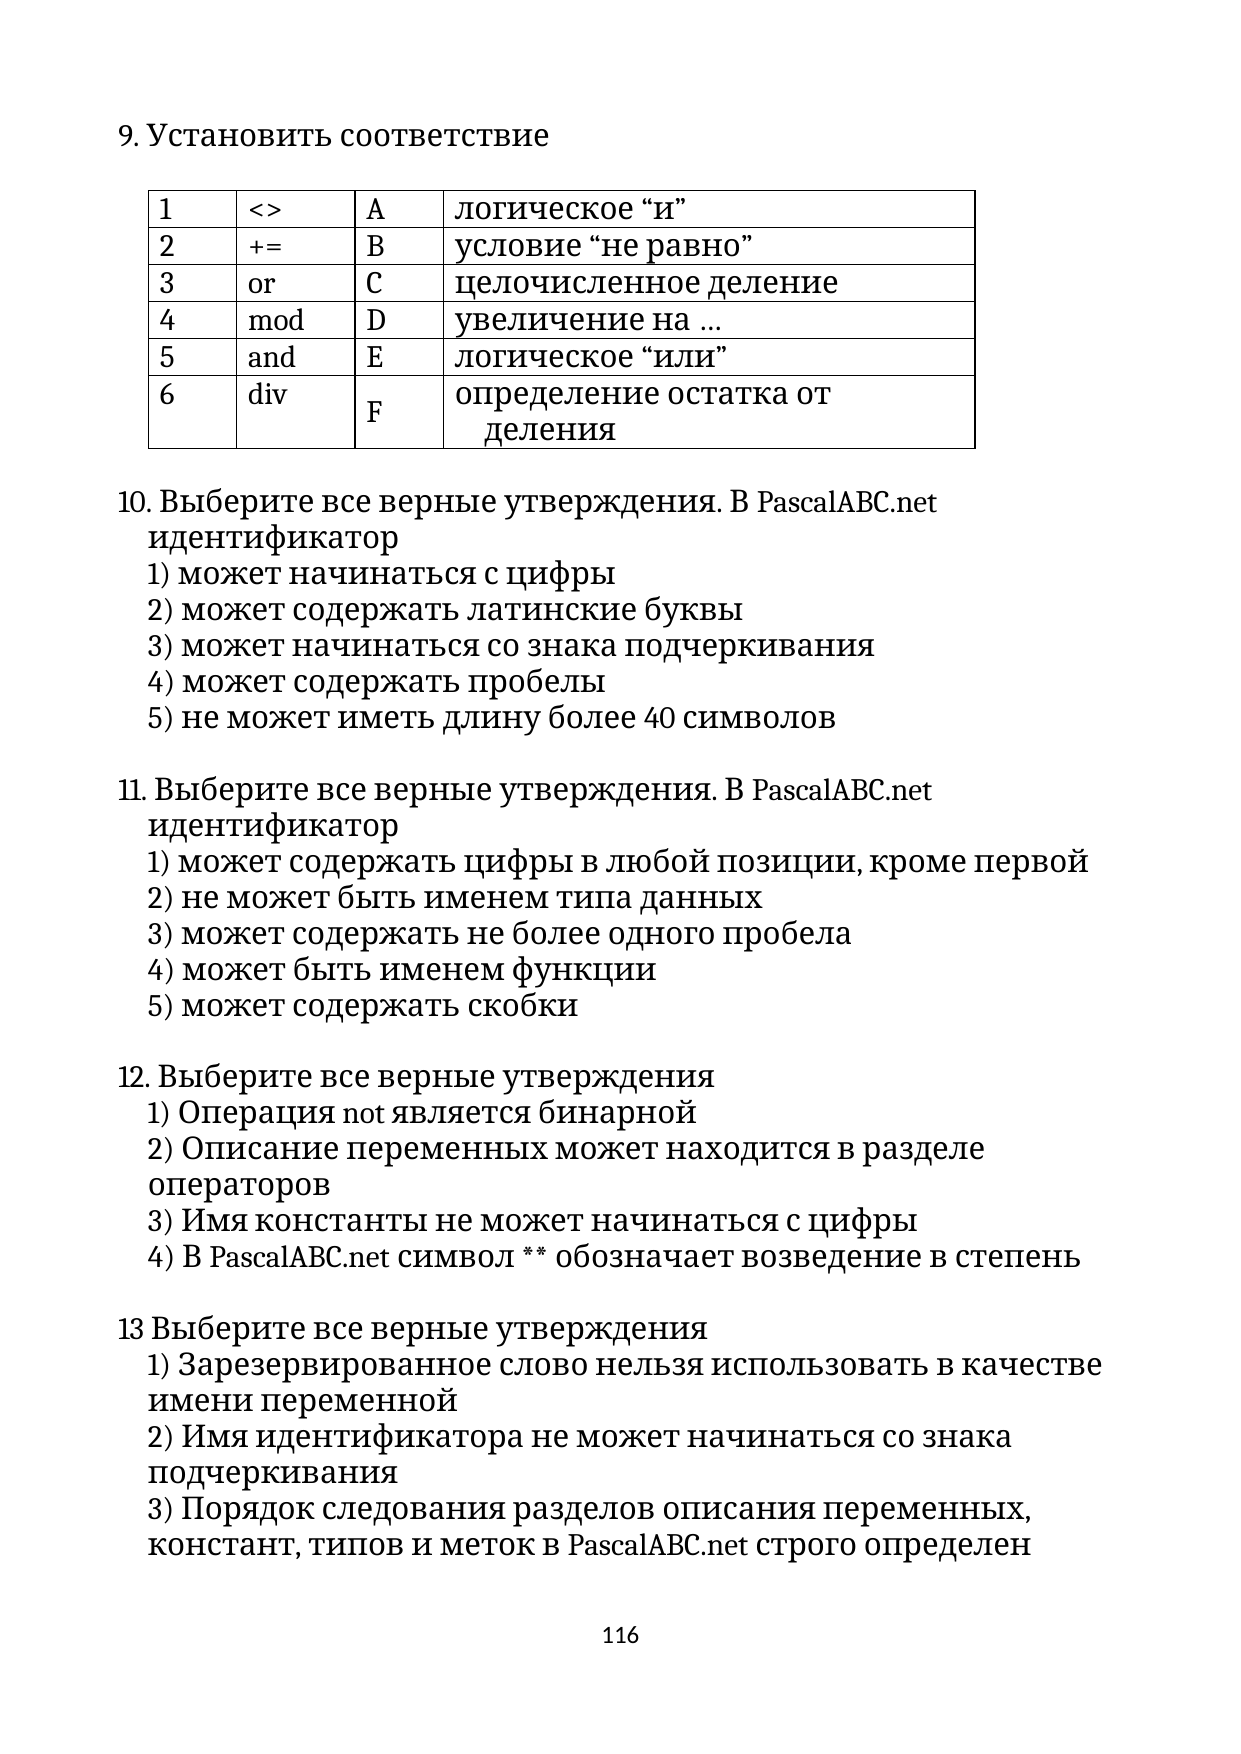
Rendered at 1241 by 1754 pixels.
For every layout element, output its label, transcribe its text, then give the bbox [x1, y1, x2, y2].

table_cell определение остатка от деления [444, 376, 974, 448]
table_cell += [237, 228, 354, 264]
table_header логическое “и” [444, 191, 974, 227]
table_cell 6 [149, 376, 236, 448]
table_cell логическое “или” [444, 339, 974, 375]
table_cell целочисленное деление [444, 265, 974, 301]
table_cell or [237, 265, 354, 301]
table_cell and [237, 339, 354, 375]
table_header 1 [149, 191, 236, 227]
table_cell условие “не равно” [444, 228, 974, 264]
table_cell div [237, 376, 354, 448]
table_cell D [356, 302, 443, 338]
table_cell 5 [149, 339, 236, 375]
table_cell 3 [149, 265, 236, 301]
table_cell увеличение на … [444, 302, 974, 338]
text 9. Установить соответствие [118, 118, 1122, 154]
text 10. Выберите все верные утверждения. В PascalABC.net идентификатор 1) может начинаться с цифры 2) может содержать латинские буквы 3) может начинаться со знака подчеркивания 4) может содержать пробелы 5) не может иметь длину более 40 символов [118, 485, 1122, 736]
table_cell 4 [149, 302, 236, 338]
table_cell 2 [149, 228, 236, 264]
table_cell C [356, 265, 443, 301]
table_cell F [356, 376, 443, 448]
text 11. Выберите все верные утверждения. В PascalABC.net идентификатор 1) может содержать цифры в любой позиции, кроме первой 2) не может быть именем типа данных 3) может содержать не более одного пробела 4) может быть именем функции 5) может содержать скобки [118, 772, 1122, 1024]
table_cell mod [237, 302, 354, 338]
table_header <> [237, 191, 354, 227]
table_cell E [356, 339, 443, 375]
text 12. Выберите все верные утверждения 1) Операция not является бинарной 2) Описание переменных может находится в разделе операторов 3) Имя константы не может начинаться с цифры 4) В PascalABC.net символ ** обозначает возведение в степень [118, 1060, 1122, 1275]
table_cell B [356, 228, 443, 264]
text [118, 1311, 1122, 1563]
table_header A [356, 191, 443, 227]
